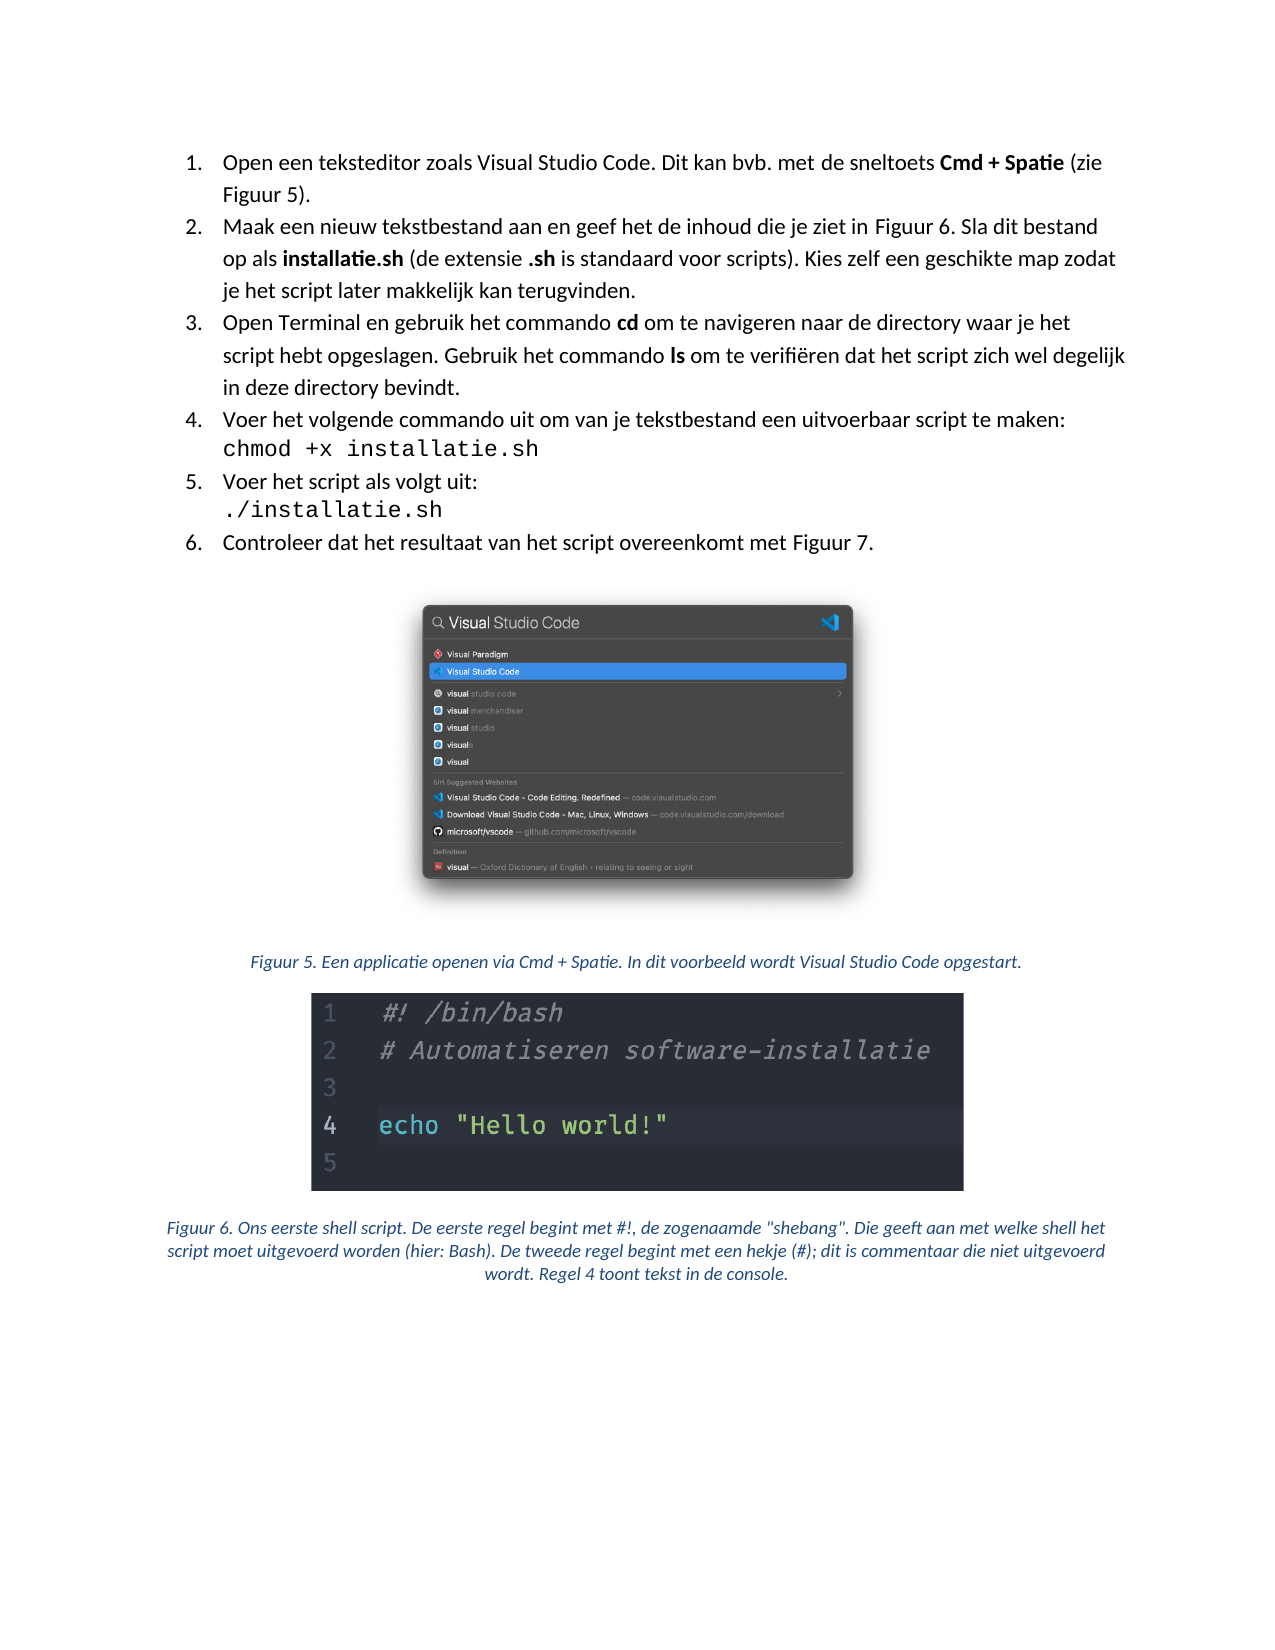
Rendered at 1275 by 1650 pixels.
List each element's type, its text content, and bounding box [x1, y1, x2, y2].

list Controleer dat het resultaat van het script overeenkomt met Figuur 7. [185, 528, 1127, 556]
list Voer het script als volgt uit: ./installatie.sh [185, 467, 1127, 524]
picture [387, 581, 888, 925]
text Figuur 5. Een applicatie openen via Cmd + Spatie. In dit voorbeeld wordt Visual Studio Code opgestart. [148, 950, 1127, 973]
text Figuur 6. Ons eerste shell script. De eerste regel begint met #!, de zogenaamde "shebang". Die geeft aan met welke shell het script moet uitgevoerd worden (hier: Bash). De tweede regel begint met een hekje (#); dit is commentaar die niet uitgevoerd wordt. Regel 4 toont tekst in de console. [148, 1216, 1127, 1284]
list Voer het volgende commando uit om van je tekstbestand een uitvoerbaar script te maken: chmod +x installatie.sh [185, 405, 1127, 463]
list Open Terminal en gebruik het commando cd om te navigeren naar de directory waar je het script hebt opgeslagen. Gebruik het commando ls om te verifiëren dat het script zich wel degelijk in deze directory bevindt. [185, 308, 1127, 401]
list Maak een nieuw tekstbestand aan en geef het de inhoud die je ziet in Figuur 6. Sla dit bestand op als installatie.sh (de extensie .sh is standaard voor scripts). Kies zelf een geschikte map zodat je het script later makkelijk kan terugvinden. [185, 212, 1127, 304]
list Open een teksteditor zoals Visual Studio Code. Dit kan bvb. met de sneltoets Cmd + Spatie (zie Figuur 5). [185, 148, 1127, 208]
picture [311, 993, 964, 1191]
